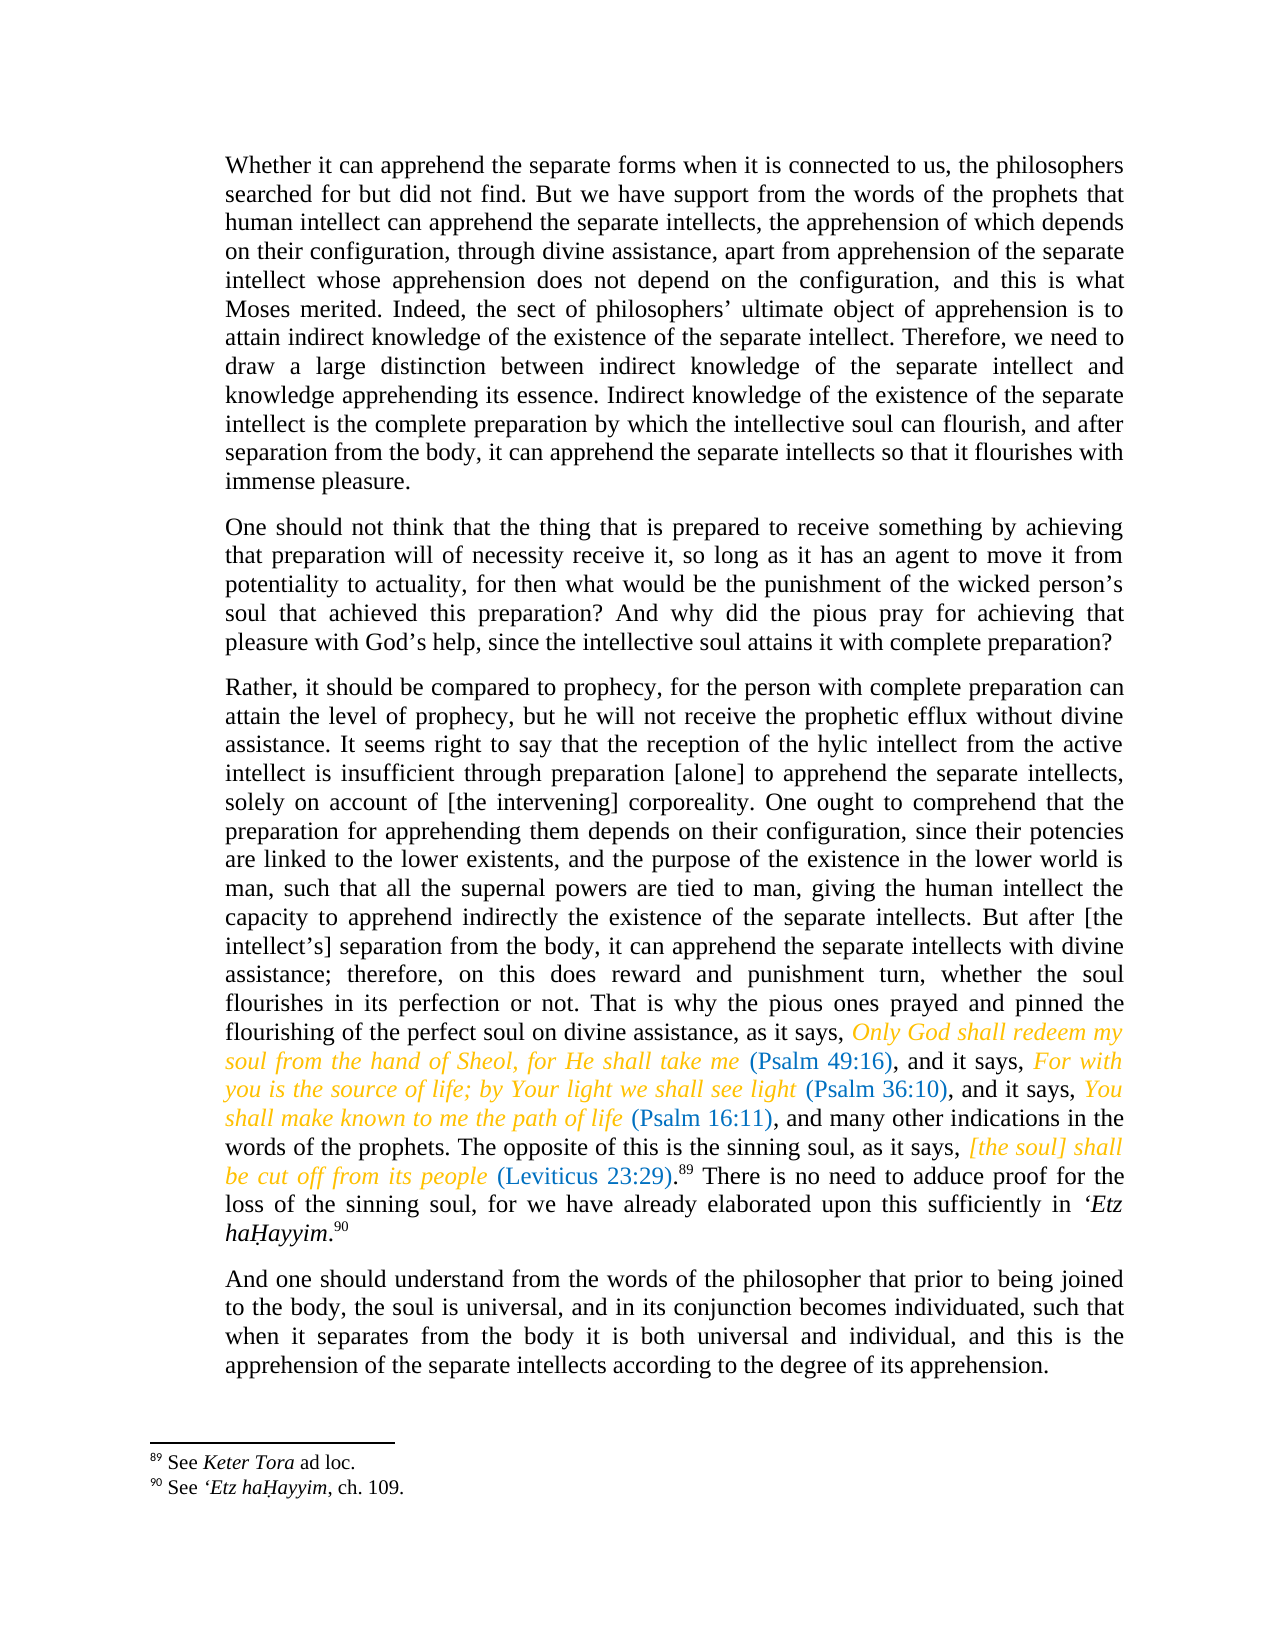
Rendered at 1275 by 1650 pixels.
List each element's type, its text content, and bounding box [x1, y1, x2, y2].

text Rather, it should be compared to prophecy, for the person with complete preparation can attain the level of prophecy, but he will not receive the prophetic efflux without divine assistance. It seems right to say that the reception of the hylic intellect from the active intellect is insufficient through preparation [alone] to apprehend the separate intellects, solely on account of [the intervening] corporeality. One ought to comprehend that the preparation for apprehending them depends on their configuration, since their potencies are linked to the lower existents, and the purpose of the existence in the lower world is man, such that all the supernal powers are tied to man, giving the human intellect the capacity to apprehend indirectly the existence of the separate intellects. But after [the intellect’s] separation from the body, it can apprehend the separate intellects with divine assistance; therefore, on this does reward and punishment turn, whether the soul flourishes in its perfection or not. That is why the pious ones prayed and pinned the flourishing of the perfect soul on divine assistance, as it says, Only God shall redeem my soul from the hand of Sheol, for He shall take me (Psalm 49:16), and it says, For with you is the source of life; by Your light we shall see light (Psalm 36:10), and it says, You shall make known to me the path of life (Psalm 16:11), and many other indications in the words of the prophets. The opposite of this is the sinning soul, as it says, [the soul] shall be cut off from its people (Leviticus 23:29). There is no need to adduce proof for the loss of the sinning soul, for we have already elaborated upon this sufficiently in ‘Etz haḤayyim. [225, 672, 1125, 1247]
text One should not think that the thing that is prepared to receive something by achieving that preparation will of necessity receive it, so long as it has an agent to move it from potentiality to actuality, for then what would be the punishment of the wicked person’s soul that achieved this preparation? And why did the pious pray for achieving that pleasure with God’s help, since the intellective soul attains it with complete preparation? [225, 512, 1125, 655]
text Whether it can apprehend the separate forms when it is connected to us, the philosophers searched for but did not find. But we have support from the words of the prophets that human intellect can apprehend the separate intellects, the apprehension of which depends on their configuration, through divine assistance, apart from apprehension of the separate intellect whose apprehension does not depend on the configuration, and this is what Moses merited. Indeed, the sect of philosophers’ ultimate object of apprehension is to attain indirect knowledge of the existence of the separate intellect. Therefore, we need to draw a large distinction between indirect knowledge of the separate intellect and knowledge apprehending its essence. Indirect knowledge of the existence of the separate intellect is the complete preparation by which the intellective soul can flourish, and after separation from the body, it can apprehend the separate intellects so that it flourishes with immense pleasure. [225, 150, 1125, 495]
text And one should understand from the words of the philosopher that prior to being joined to the body, the soul is universal, and in its conjunction becomes individuated, such that when it separates from the body it is both universal and individual, and this is the apprehension of the separate intellects according to the degree of its apprehension. [225, 1264, 1125, 1379]
